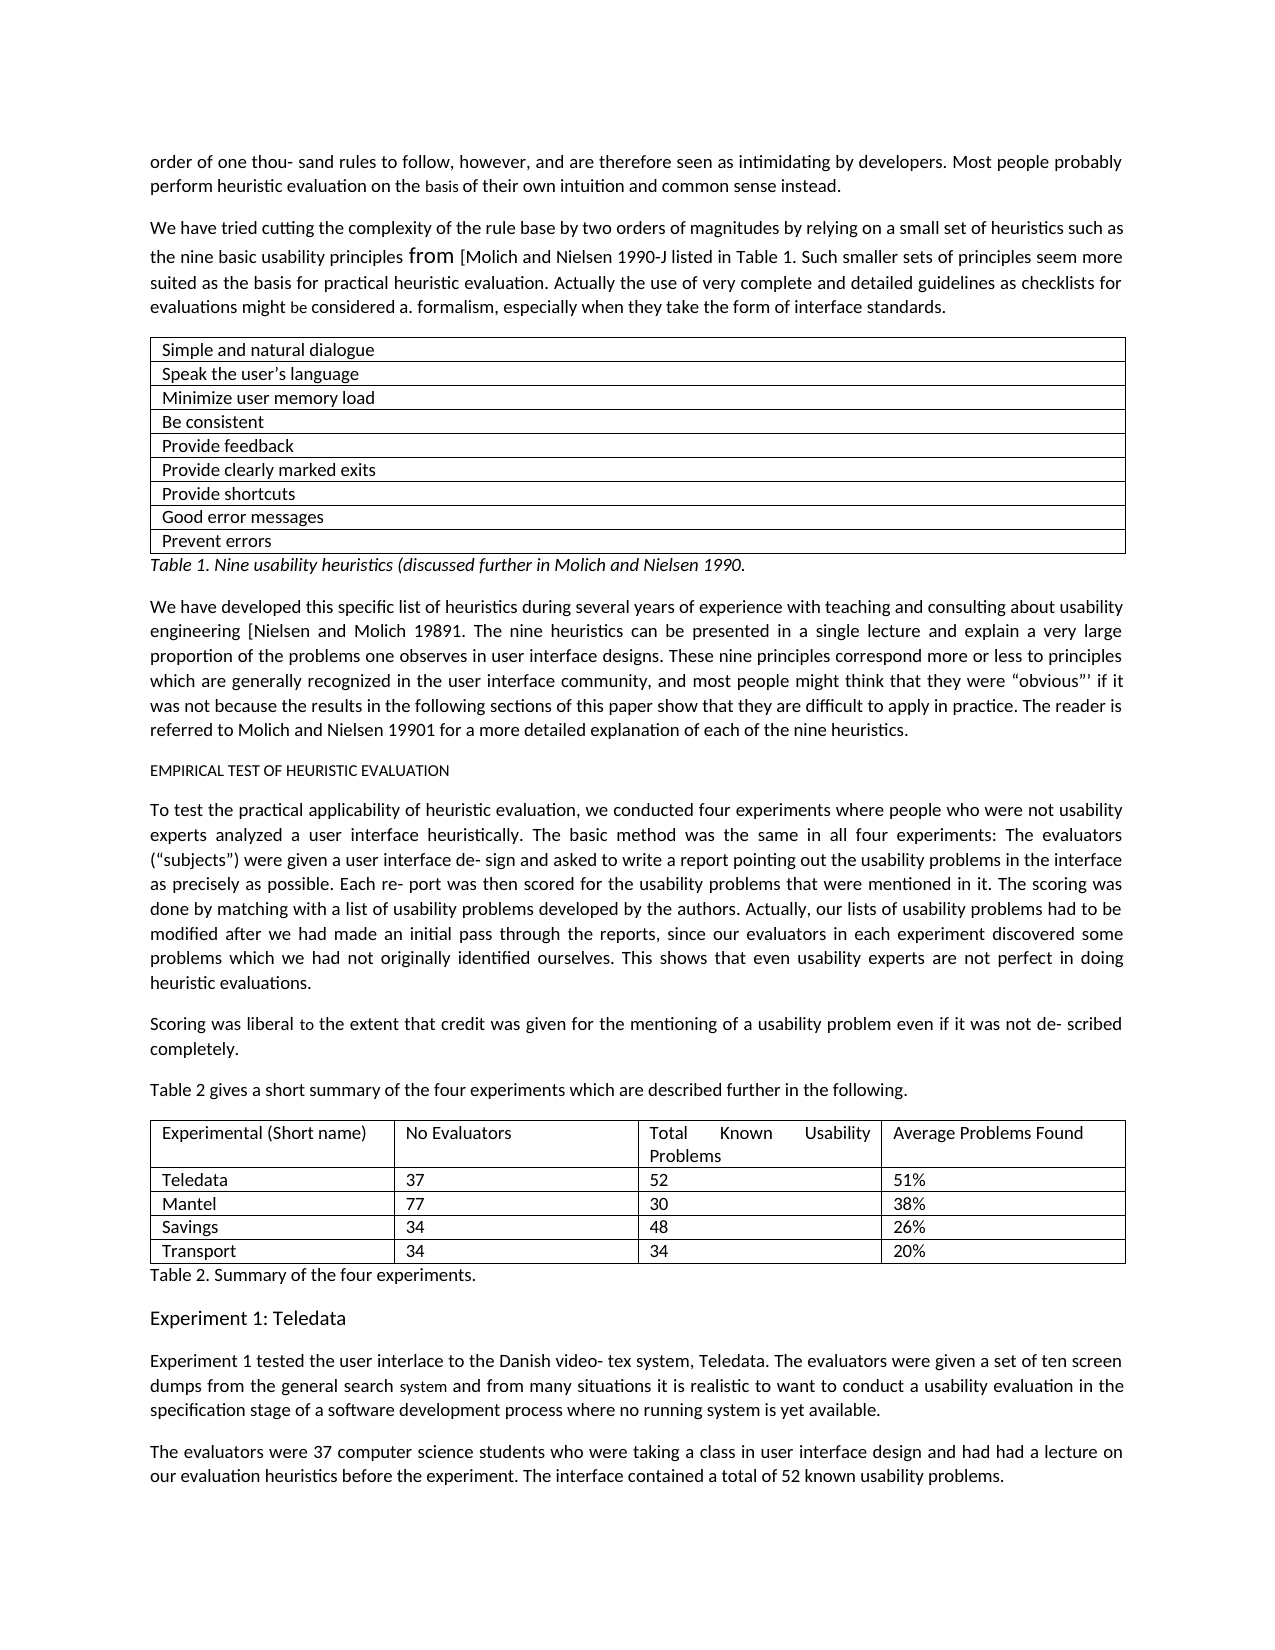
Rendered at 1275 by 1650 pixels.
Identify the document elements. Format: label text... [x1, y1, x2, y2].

table_cell Speak the user’s language [151, 362, 1125, 385]
table_cell Transport [151, 1240, 394, 1263]
text Scoring was liberal to the extent that credit was given for the mentioning of a usability problem even if it was not de- scribed completely. [150, 1012, 1125, 1060]
text To test the practical applicability of heuristic evaluation, we conducted four experiments where people who were not usability experts analyzed a user interface heuristically. The basic method was the same in all four experiments: The evaluators (“subjects”) were given a user interface de- sign and asked to write a report pointing out the usability problems in the interface as precisely as possible. Each re- port was then scored for the usability problems that were mentioned in it. The scoring was done by matching with a list of usability problems developed by the authors. Actually, our lists of usability problems had to be modified after we had made an initial pass through the reports, since our evaluators in each experiment discovered some problems which we had not originally identified ourselves. This shows that even usability experts are not perfect in doing heuristic evaluations. [150, 798, 1125, 994]
table_cell Good error messages [151, 506, 1125, 529]
text Experiment 1: Teledata [150, 1305, 1125, 1330]
text Experiment 1 tested the user interlace to the Danish video- tex system, Teledata. The evaluators were given a set of ten screen dumps from the general search system and from many situations it is realistic to want to conduct a usability evaluation in the specification stage of a software development process where no running system is yet available. [150, 1349, 1125, 1421]
table_cell Provide shortcuts [151, 482, 1125, 505]
table_cell 34 [395, 1240, 638, 1263]
table_cell Minimize user memory load [151, 386, 1125, 409]
table_cell 48 [639, 1216, 881, 1239]
table_cell 26% [882, 1216, 1125, 1239]
text Table 2. Summary of the four experiments. [150, 1264, 1125, 1287]
table_cell Mantel [151, 1192, 394, 1215]
table_cell 52 [639, 1168, 881, 1191]
table_cell 51% [882, 1168, 1125, 1191]
table_cell Be consistent [151, 410, 1125, 433]
table_cell 38% [882, 1192, 1125, 1215]
table_cell 30 [639, 1192, 881, 1215]
table_header Simple and natural dialogue [151, 338, 1125, 361]
table_header Experimental (Short name) [151, 1121, 394, 1167]
table_header No Evaluators [395, 1121, 638, 1167]
table_cell Teledata [151, 1168, 394, 1191]
text The evaluators were 37 computer science students who were taking a class in user interface design and had had a lecture on our evaluation heuristics before the experiment. The interface contained a total of 52 known usability problems. [150, 1440, 1125, 1487]
text Table 2 gives a short summary of the four experiments which are described further in the following. [150, 1078, 1125, 1101]
table_header Average Problems Found [882, 1121, 1125, 1167]
text We have tried cutting the complexity of the rule base by two orders of magnitudes by relying on a small set of heuristics such as the nine basic usability principles from [Molich and Nielsen 1990-J listed in Table 1. Such smaller sets of principles seem more suited as the basis for practical heuristic evaluation. Actually the use of very complete and detailed guidelines as checklists for evaluations might be considered a. formalism, especially when they take the form of interface standards. [150, 216, 1125, 318]
table_cell Provide feedback [151, 434, 1125, 457]
table_cell 34 [395, 1216, 638, 1239]
text EMPIRICAL TEST OF HEURISTIC EVALUATION [150, 760, 1125, 780]
table_cell 34 [639, 1240, 881, 1263]
table_cell 20% [882, 1240, 1125, 1263]
text Table 1. Nine usability heuristics (discussed further in Molich and Nielsen 1990. [150, 554, 1125, 577]
text We have developed this specific list of heuristics during several years of experience with teaching and consulting about usability engineering [Nielsen and Molich 19891. The nine heuristics can be presented in a single lecture and explain a very large proportion of the problems one observes in user interface designs. These nine principles correspond more or less to principles which are generally recognized in the user interface community, and most people might think that they were “obvious”’ if it was not because the results in the following sections of this paper show that they are difficult to apply in practice. The reader is referred to Molich and Nielsen 19901 for a more detailed explanation of each of the nine heuristics. [150, 595, 1125, 741]
table_cell Savings [151, 1216, 394, 1239]
table_cell Provide clearly marked exits [151, 458, 1125, 481]
table_cell 37 [395, 1168, 638, 1191]
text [150, 150, 1125, 198]
table_header Total Known Usability Problems [639, 1121, 881, 1167]
table_cell 77 [395, 1192, 638, 1215]
table_cell Prevent errors [151, 530, 1125, 553]
